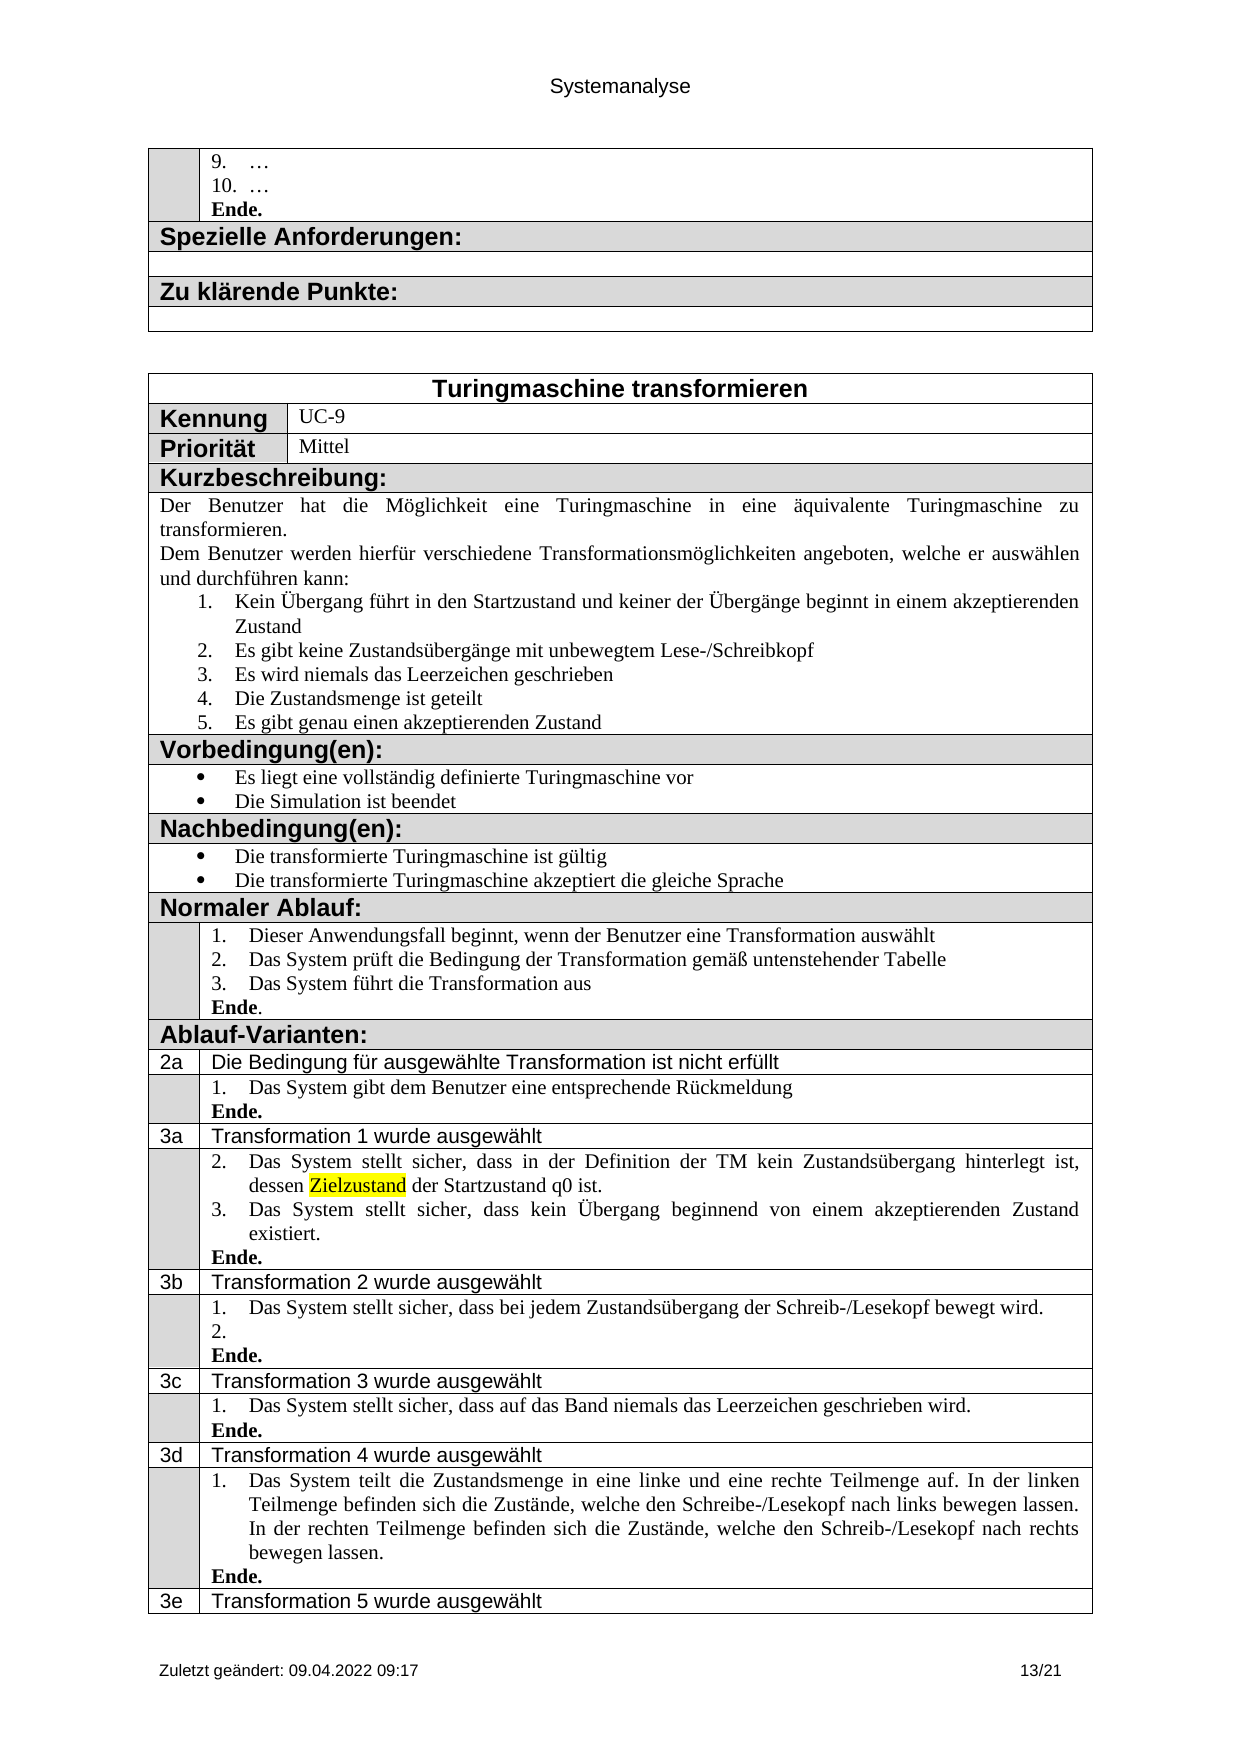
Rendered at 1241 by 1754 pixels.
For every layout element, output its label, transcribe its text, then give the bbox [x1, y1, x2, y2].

table_cell Transformation 3 wurde ausgewählt [200, 1369, 1092, 1392]
table_cell Mittel [288, 434, 1092, 462]
table_cell … … Ende. [200, 149, 1092, 221]
table_cell 3a [149, 1124, 199, 1148]
table_cell [149, 1394, 199, 1442]
table_cell Transformation 1 wurde ausgewählt [200, 1124, 1092, 1148]
table_cell Das System stellt sicher, dass bei jedem Zustandsübergang der Schreib-/Lesekopf bewegt wird. Ende. [200, 1295, 1092, 1367]
table_cell Das System stellt sicher, dass in der Definition der TM kein Zustandsübergang hinterlegt ist, dessen Zielzustand der Startzustand q0 ist. Das System stellt sicher, dass kein Übergang beginnend von einem akzeptierenden Zustand existiert. Ende. [200, 1149, 1092, 1269]
table_cell [149, 1075, 199, 1123]
table_cell 3c [149, 1369, 199, 1392]
table_cell [149, 149, 199, 221]
table_cell Dieser Anwendungsfall beginnt, wenn der Benutzer eine Transformation auswählt Das System prüft die Bedingung der Transformation gemäß untenstehender Tabelle Das System führt die Transformation aus Ende. [200, 923, 1092, 1019]
table_cell Kennung [149, 404, 287, 433]
table_cell Nachbedingung(en): [149, 814, 1092, 843]
table_cell Kurzbeschreibung: [149, 464, 1092, 492]
table_cell Ablauf-Varianten: [149, 1020, 1092, 1049]
table_cell Es liegt eine vollständig definierte Turingmaschine vor Die Simulation ist beendet [149, 765, 1092, 813]
table_cell Der Benutzer hat die Möglichkeit eine Turingmaschine in eine äquivalente Turingmaschine zu transformieren. Dem Benutzer werden hierfür verschiedene Transformationsmöglichkeiten angeboten, welche er auswählen und durchführen kann: Kein Übergang führt in den Startzustand und keiner der Übergänge beginnt in einem akzeptierenden Zustand Es gibt keine Zustandsübergänge mit unbewegtem Lese-/Schreibkopf Es wird niemals das Leerzeichen geschrieben Die Zustandsmenge ist geteilt Es gibt genau einen akzeptierenden Zustand [149, 493, 1092, 734]
table_cell Priorität [149, 434, 287, 462]
table_header Turingmaschine transformieren [149, 374, 1092, 403]
table_cell [149, 252, 1092, 276]
table_cell Transformation 4 wurde ausgewählt [200, 1443, 1092, 1467]
table_cell Vorbedingung(en): [149, 735, 1092, 764]
table_cell Die transformierte Turingmaschine ist gültig Die transformierte Turingmaschine akzeptiert die gleiche Sprache [149, 844, 1092, 892]
table_cell 3d [149, 1443, 199, 1467]
table_cell Die Bedingung für ausgewählte Transformation ist nicht erfüllt [200, 1050, 1092, 1074]
table_cell Das System gibt dem Benutzer eine entsprechende Rückmeldung Ende. [200, 1075, 1092, 1123]
table_cell Zu klärende Punkte: [149, 277, 1092, 306]
table_cell 3e [149, 1589, 199, 1613]
table_cell [149, 1149, 199, 1269]
table_cell [149, 307, 1092, 331]
table_cell Transformation 5 wurde ausgewählt [200, 1589, 1092, 1613]
table_cell UC-9 [288, 404, 1092, 433]
table_cell 3b [149, 1270, 199, 1294]
table_cell Das System stellt sicher, dass auf das Band niemals das Leerzeichen geschrieben wird. Ende. [200, 1394, 1092, 1442]
table_cell 2a [149, 1050, 199, 1074]
table_cell [149, 923, 199, 1019]
table_cell [149, 1295, 199, 1367]
table_cell Transformation 2 wurde ausgewählt [200, 1270, 1092, 1294]
table_cell [149, 1468, 199, 1588]
table_cell Normaler Ablauf: [149, 893, 1092, 922]
table_cell Das System teilt die Zustandsmenge in eine linke und eine rechte Teilmenge auf. In der linken Teilmenge befinden sich die Zustände, welche den Schreibe-/Lesekopf nach links bewegen lassen. In der rechten Teilmenge befinden sich die Zustände, welche den Schreib-/Lesekopf nach rechts bewegen lassen. Ende. [200, 1468, 1092, 1588]
table_cell Spezielle Anforderungen: [149, 222, 1092, 251]
